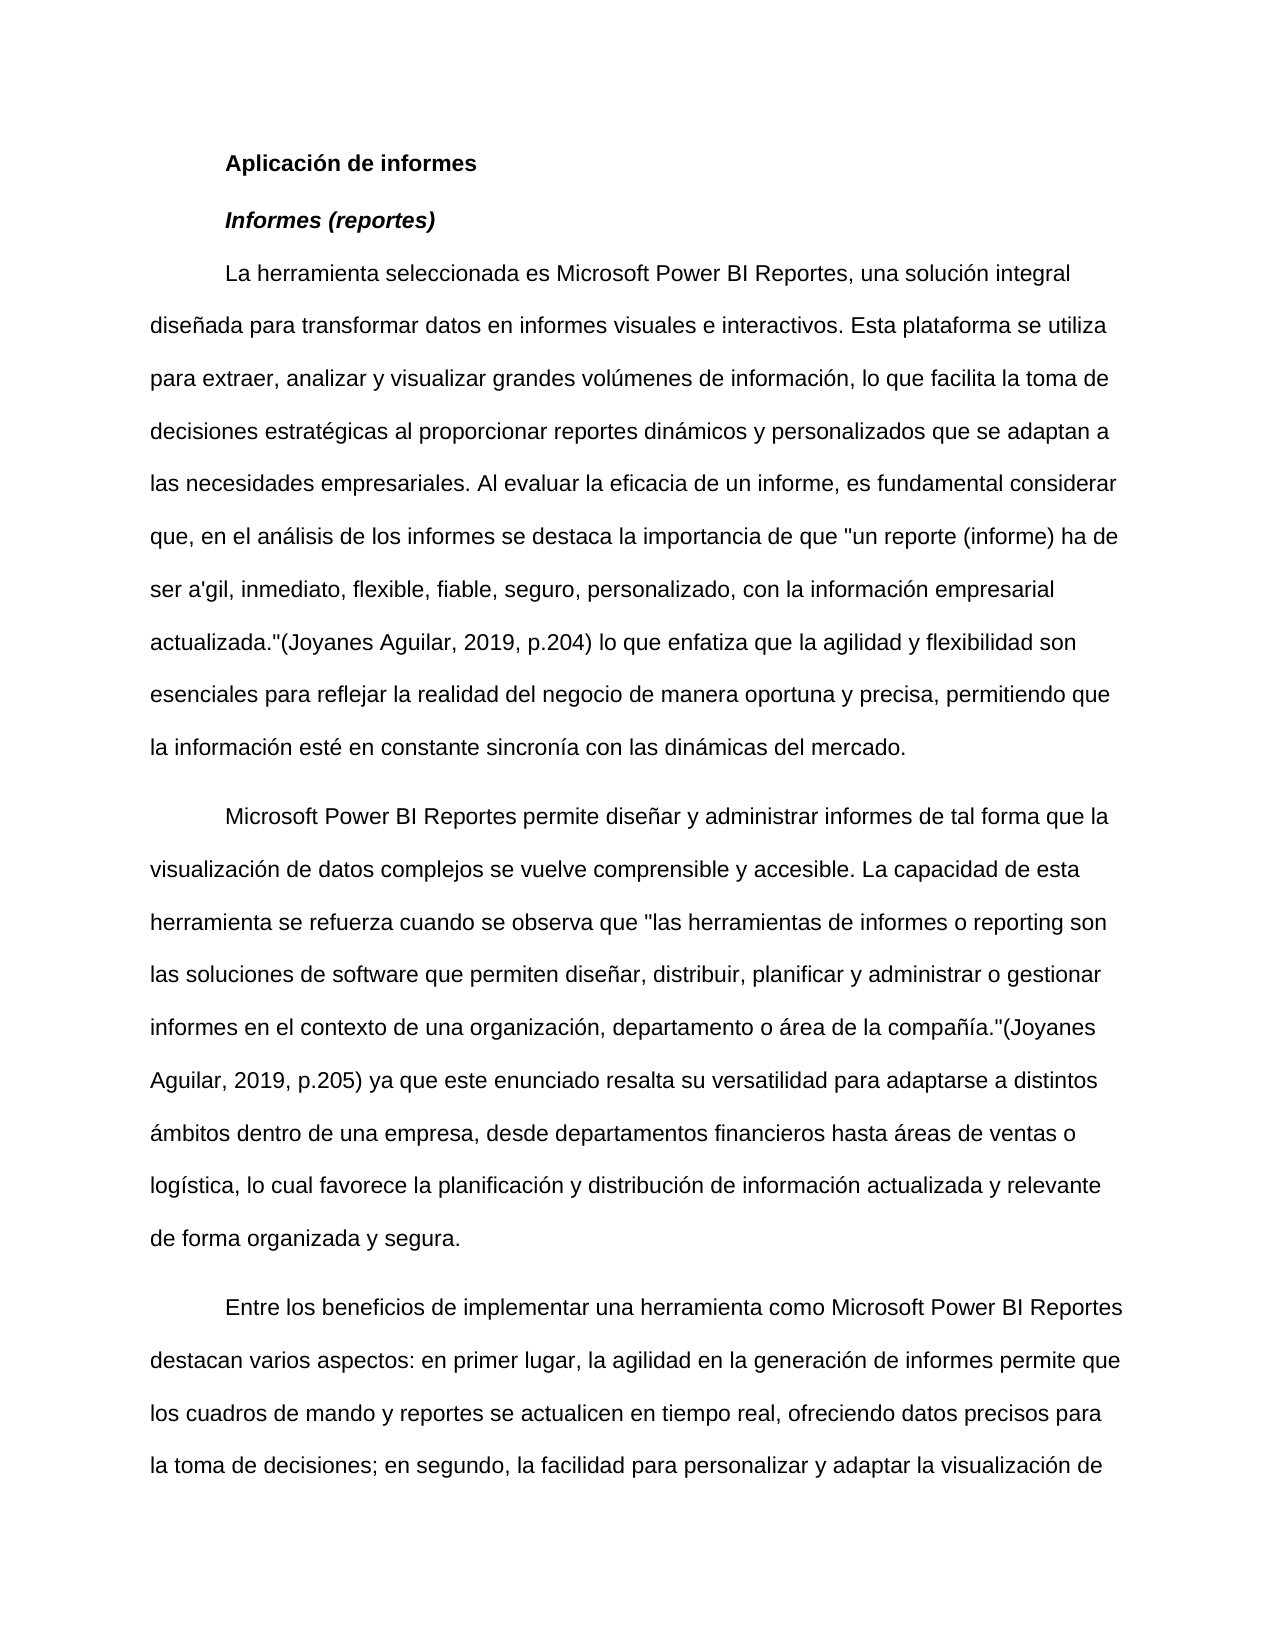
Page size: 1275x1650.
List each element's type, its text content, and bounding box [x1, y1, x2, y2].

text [150, 1294, 1125, 1479]
text Microsoft Power BI Reportes permite diseñar y administrar informes de tal forma que la visualización de datos complejos se vuelve comprensible y accesible. La capacidad de esta herramienta se refuerza cuando se observa que "las herramientas de informes o reporting son las soluciones de software que permiten diseñar, distribuir, planificar y administrar o gestionar informes en el contexto de una organización, departamento o área de la compañía."(Joyanes Aguilar, 2019, p.205) ya que este enunciado resalta su versatilidad para adaptarse a distintos ámbitos dentro de una empresa, desde departamentos financieros hasta áreas de ventas o logística, lo cual favorece la planificación y distribución de información actualizada y relevante de forma organizada y segura. [150, 803, 1125, 1251]
subtitle Aplicación de informes [150, 150, 1125, 176]
subtitle Informes (reportes) [150, 207, 1125, 233]
text La herramienta seleccionada es Microsoft Power BI Reportes, una solución integral diseñada para transformar datos en informes visuales e interactivos. Esta plataforma se utiliza para extraer, analizar y visualizar grandes volúmenes de información, lo que facilita la toma de decisiones estratégicas al proporcionar reportes dinámicos y personalizados que se adaptan a las necesidades empresariales. Al evaluar la eficacia de un informe, es fundamental considerar que, en el análisis de los informes se destaca la importancia de que "un reporte (informe) ha de ser a'gil, inmediato, flexible, fiable, seguro, personalizado, con la información empresarial actualizada."(Joyanes Aguilar, 2019, p.204) lo que enfatiza que la agilidad y flexibilidad son esenciales para reflejar la realidad del negocio de manera oportuna y precisa, permitiendo que la información esté en constante sincronía con las dinámicas del mercado. [150, 259, 1125, 760]
